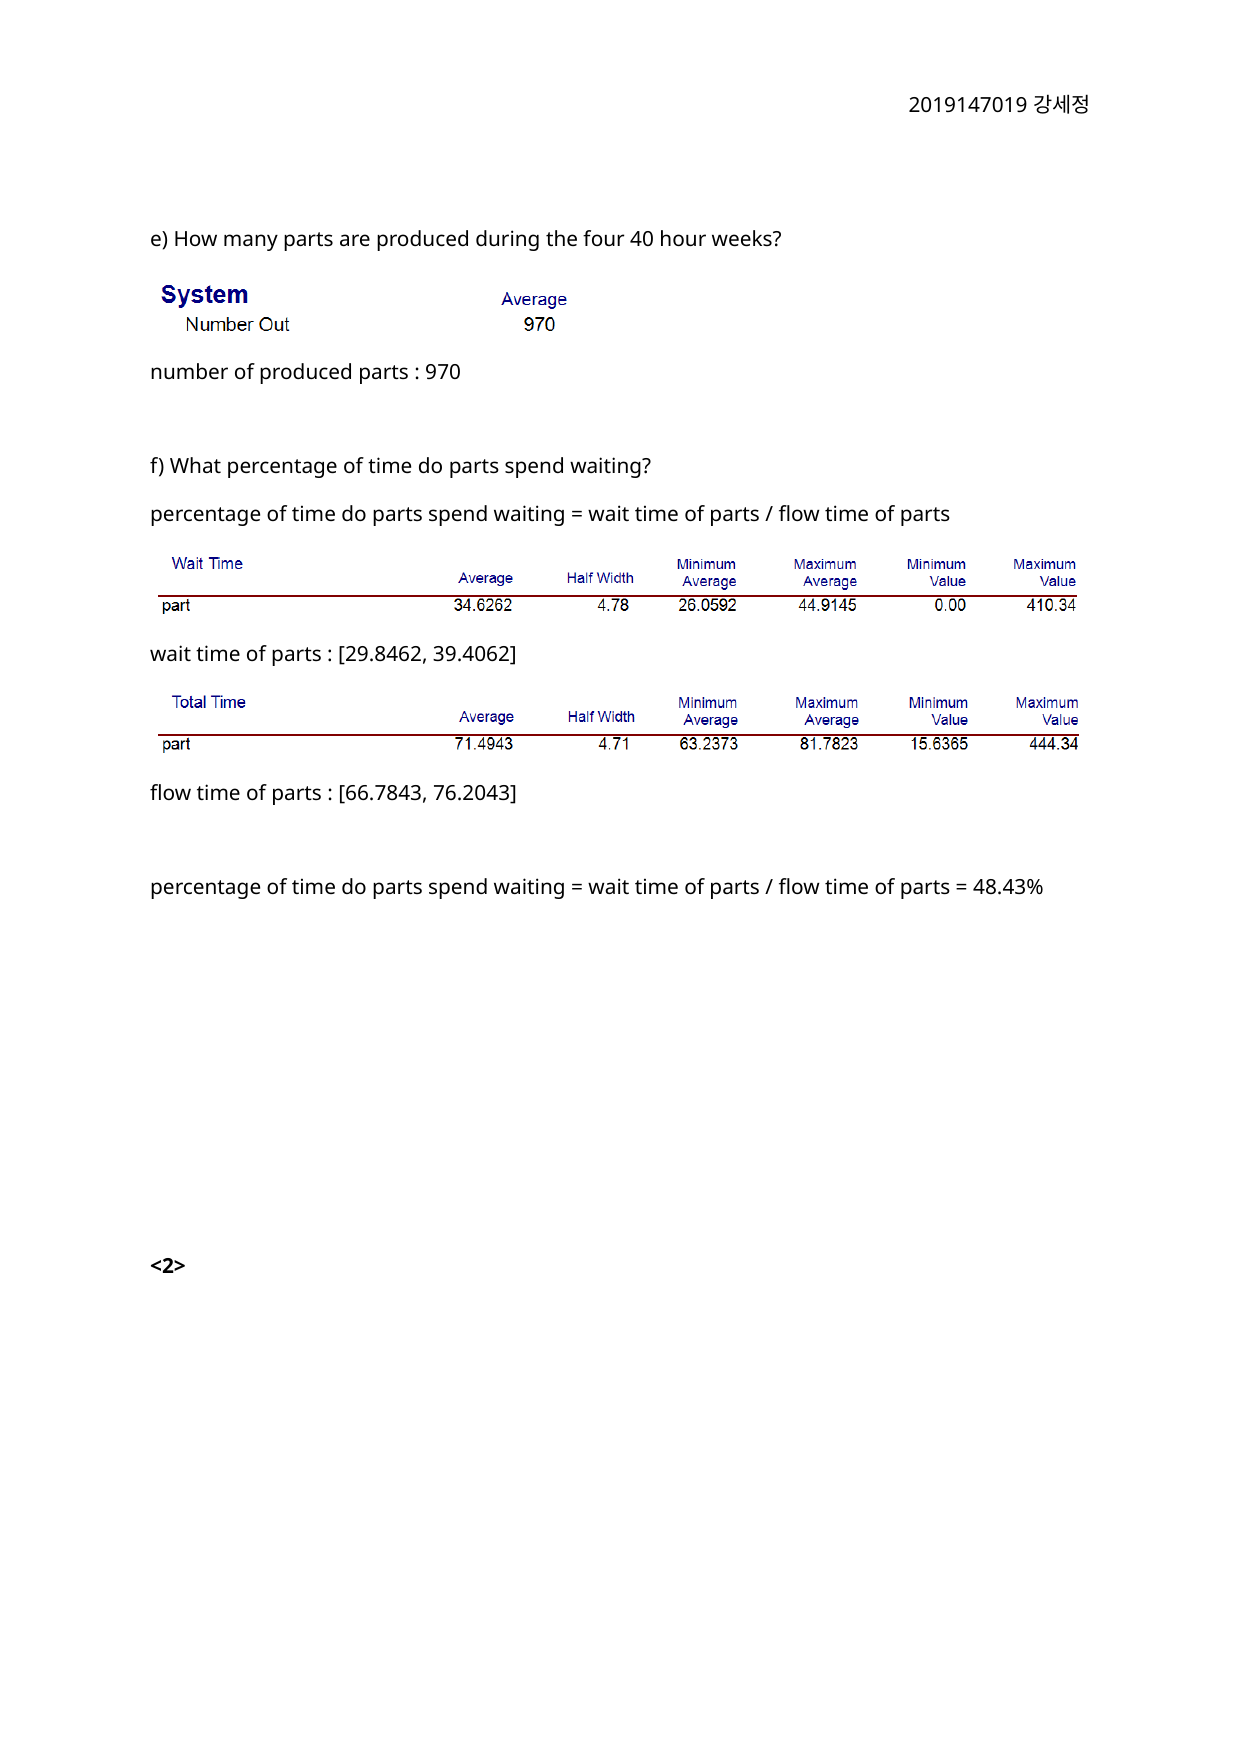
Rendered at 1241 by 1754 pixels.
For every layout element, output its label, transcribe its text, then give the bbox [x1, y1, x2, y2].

text <2> [150, 1251, 1090, 1279]
text f) What percentage of time do parts spend waiting? [150, 452, 1090, 480]
picture [150, 271, 1091, 355]
text percentage of time do parts spend waiting = wait time of parts / flow time of parts [150, 499, 1090, 527]
picture [150, 686, 1091, 759]
text wait time of parts : [29.8462, 39.4062] [150, 639, 1090, 668]
text e) How many parts are produced during the four 40 hour weeks? [150, 224, 1090, 253]
text flow time of parts : [66.7843, 76.2043] [150, 778, 1090, 806]
text percentage of time do parts spend waiting = wait time of parts / flow time of parts = 48.43% [150, 872, 1090, 901]
text number of produced parts : 970 [150, 355, 1090, 385]
picture [150, 546, 1091, 621]
